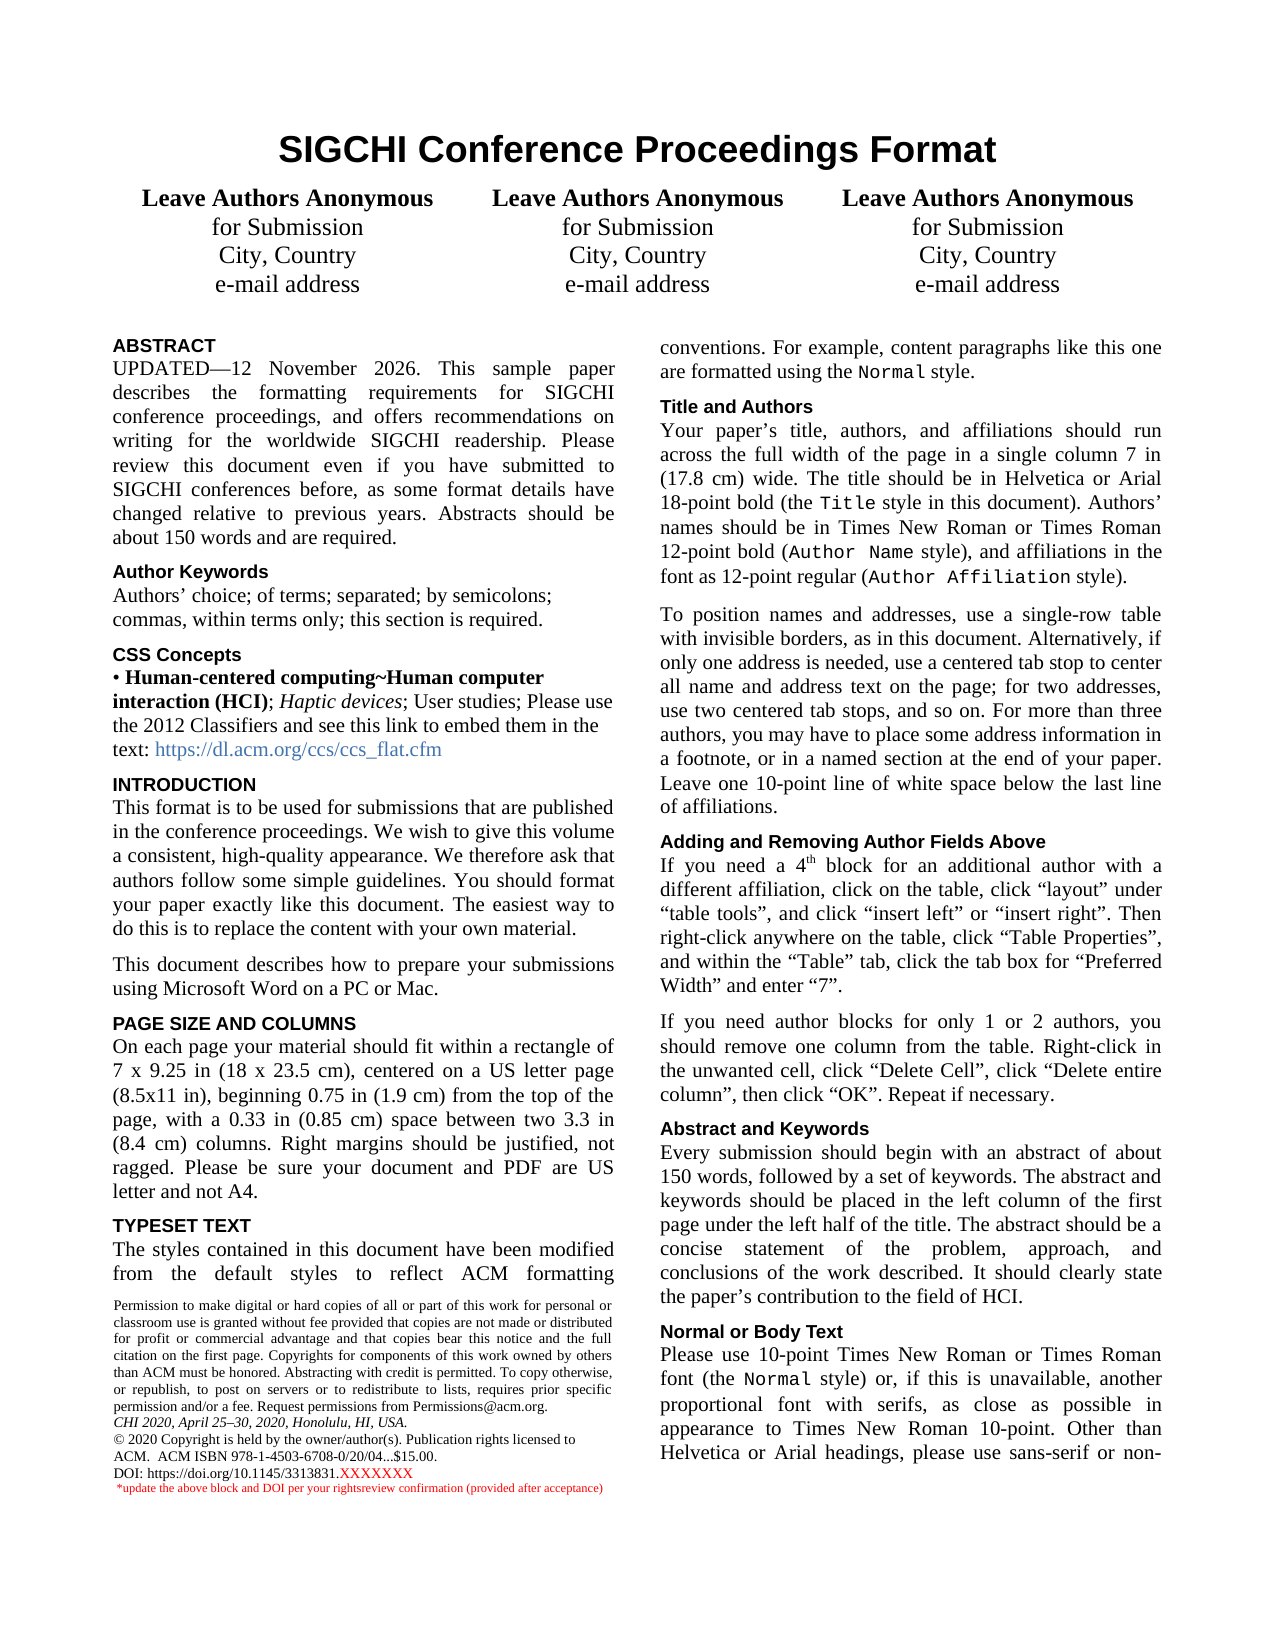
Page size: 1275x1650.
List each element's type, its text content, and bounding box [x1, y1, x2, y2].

text Authors’ choice; of terms; separated; by semicolons; commas, within terms only; this section is required. [112, 583, 615, 631]
subtitle Author Keywords [112, 561, 615, 583]
text The styles contained in this document have been modified from the default styles to reflect ACM formatting conventions. For example, content paragraphs like this one are formatted using the Normal style. [660, 335, 1162, 384]
text The styles contained in this document have been modified from the default styles to reflect ACM formatting conventions. For example, content paragraphs like this one are formatted using the Normal style. [112, 1237, 615, 1285]
subtitle TYPESET TEXT [112, 1215, 615, 1237]
text To position names and addresses, use a single-row table with invisible borders, as in this document. Alternatively, if only one address is needed, use a centered tab stop to center all name and address text on the page; for two addresses, use two centered tab stops, and so on. For more than three authors, you may have to place some address information in a footnote, or in a named section at the end of your paper. Leave one 10-point line of white space below the last line of affiliations. [660, 602, 1162, 818]
subtitle CSS Concepts [112, 643, 615, 665]
table_header Leave Authors Anonymous for Submission City, Country e-mail address [463, 183, 813, 298]
subtitle Adding and Removing Author Fields Above [660, 831, 1162, 853]
text This document describes how to prepare your submissions using Microsoft Word on a PC or Mac. [112, 952, 615, 1000]
text On each page your material should fit within a rectangle of 7 x 9.25 in (18 x 23.5 cm), centered on a US letter page (8.5x11 in), beginning 0.75 in (1.9 cm) from the top of the page, with a 0.33 in (0.85 cm) space between two 3.3 in (8.4 cm) columns. Right margins should be justified, not ragged. Please be sure your document and PDF are US letter and not A4. [112, 1034, 615, 1203]
subtitle Normal or Body Text [660, 1321, 1162, 1342]
text This format is to be used for submissions that are published in the conference proceedings. We wish to give this volume a consistent, high-quality appearance. We therefore ask that authors follow some simple guidelines. You should format your paper exactly like this document. The easiest way to do this is to replace the content with your own material. [112, 795, 615, 940]
subtitle INTRODUCTION [112, 774, 615, 795]
text UPDATED—24 May 2019. This sample paper describes the formatting requirements for SIGCHI conference proceedings, and offers recommendations on writing for the worldwide SIGCHI readership. Please review this document even if you have submitted to SIGCHI conferences before, as some format details have changed relative to previous years. Abstracts should be about 150 words and are required. [112, 356, 615, 549]
subtitle PAGE SIZE and columns [112, 1013, 615, 1034]
text Every submission should begin with an abstract of about 150 words, followed by a set of keywords. The abstract and keywords should be placed in the left column of the first page under the left half of the title. The abstract should be a concise statement of the problem, approach, and conclusions of the work described. It should clearly state the paper’s contribution to the field of HCI. [660, 1140, 1162, 1308]
title SIGCHI Conference Proceedings Format [112, 127, 1162, 171]
subtitle Abstract and Keywords [660, 1118, 1162, 1140]
subtitle ABSTRACT [112, 335, 615, 356]
text If you need a 4th block for an additional author with a different affiliation, click on the table, click “layout” under “table tools”, and click “insert left” or “insert right”. Then right-click anywhere on the table, click “Table Properties”, and within the “Table” tab, click the tab box for “Preferred Width” and enter “7”. [660, 853, 1162, 997]
table_header Leave Authors Anonymous for Submission City, Country e-mail address [813, 183, 1162, 298]
text Your paper’s title, authors, and affiliations should run across the full width of the page in a single column 7 in (17.8 cm) wide. The title should be in Helvetica or Arial 18-point bold (the Title style in this document). Authors’ names should be in Times New Roman or Times Roman 12-point bold (Author Name style), and affiliations in the font as 12-point regular (Author Affiliation style). [660, 418, 1162, 589]
text If you need author blocks for only 1 or 2 authors, you should remove one column from the table. Right-click in the unwanted cell, click “Delete Cell”, click “Delete entire column”, then click “OK”. Repeat if necessary. [660, 1009, 1162, 1106]
text • Human-centered computing~Human computer interaction (HCI); Haptic devices; User studies; Please use the 2012 Classifiers and see this link to embed them in the text: https://dl.acm.org/ccs/ccs_flat.cfm [112, 665, 615, 761]
table_header Leave Authors Anonymous for Submission City, Country e-mail address [113, 183, 462, 298]
subtitle Title and Authors [660, 396, 1162, 418]
